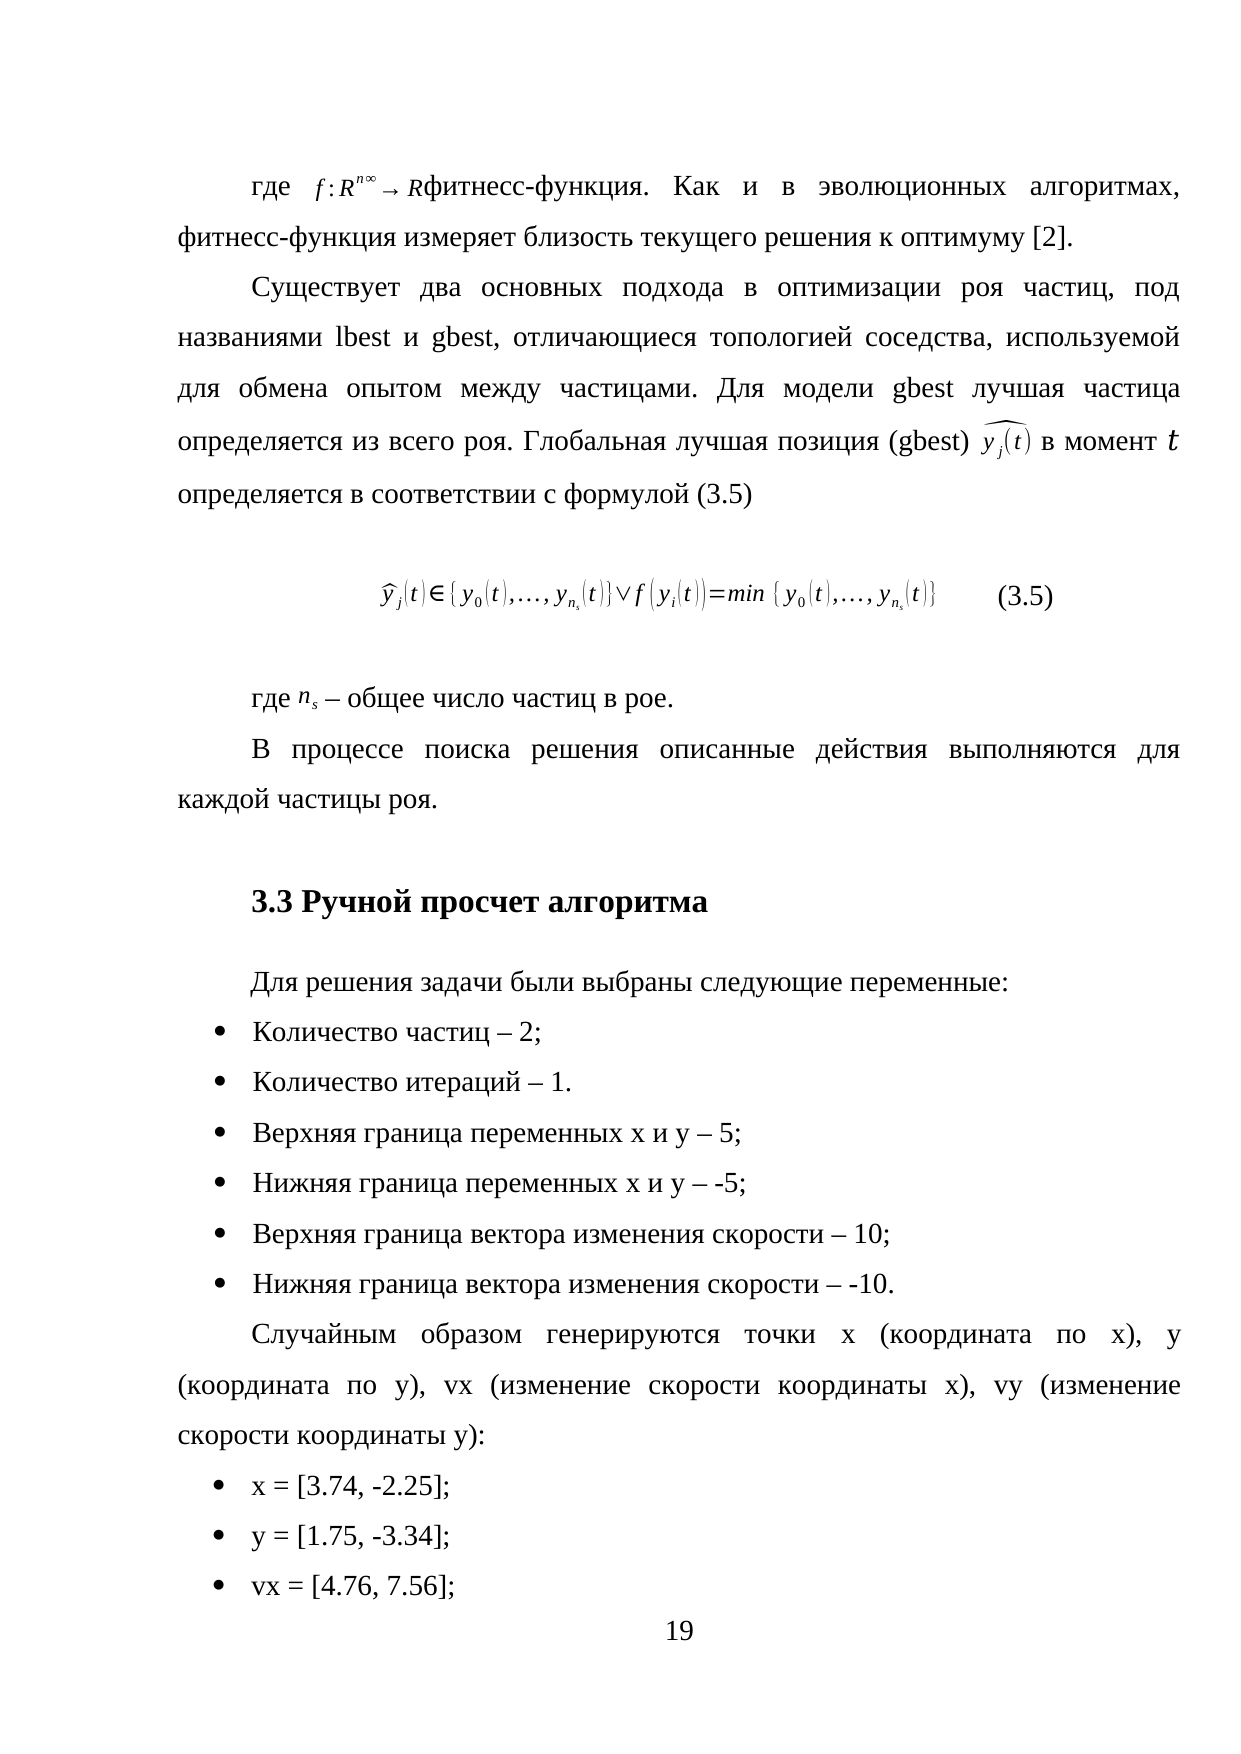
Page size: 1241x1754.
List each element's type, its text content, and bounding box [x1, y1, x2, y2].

list Нижняя граница вектора изменения скорости – -10. [215, 1266, 1181, 1300]
subtitle 3.3 Ручной просчет алгоритма [177, 881, 1181, 920]
list Верхняя граница переменных x и y – 5; [215, 1115, 1181, 1149]
text Существует два основных подхода в оптимизации роя частиц, под названиями lbest и gbest, отличающиеся топологией соседства, используемой для обмена опытом между частицами. Для модели gbest лучшая частица определяется из всего роя. Глобальная лучшая позиция (gbest) в момент 𝑡 определяется в соответствии с формулой (3.5) [177, 269, 1181, 509]
list vx = [4.76, 7.56]; [213, 1568, 1181, 1602]
list Верхняя граница вектора изменения скорости – 10; [215, 1216, 1181, 1249]
list Нижняя граница переменных x и y – -5; [215, 1165, 1181, 1199]
list Случайным образом генерируются точки x (координата по x), y (координата по y), vx (изменение скорости координаты x), vy (изменение скорости координаты y): [177, 1317, 1181, 1451]
list y = [1.75, -3.34]; [213, 1518, 1181, 1552]
text (3.5) [177, 577, 1181, 613]
text Для решения задачи были выбраны следующие переменные: [177, 964, 1181, 997]
list Количество итераций – 1. [215, 1064, 1181, 1098]
text В процессе поиска решения описанные действия выполняются для каждой частицы роя. [177, 731, 1181, 814]
text где фитнесс-функция. Как и в эволюционных алгоритмах, фитнесс-функция измеряет близость текущего решения к оптимуму [2]. [177, 168, 1181, 252]
list x = [3.74, -2.25]; [213, 1468, 1181, 1501]
text где – общее число частиц в рое. [177, 680, 1181, 714]
list Количество частиц – 2; [215, 1014, 1181, 1048]
